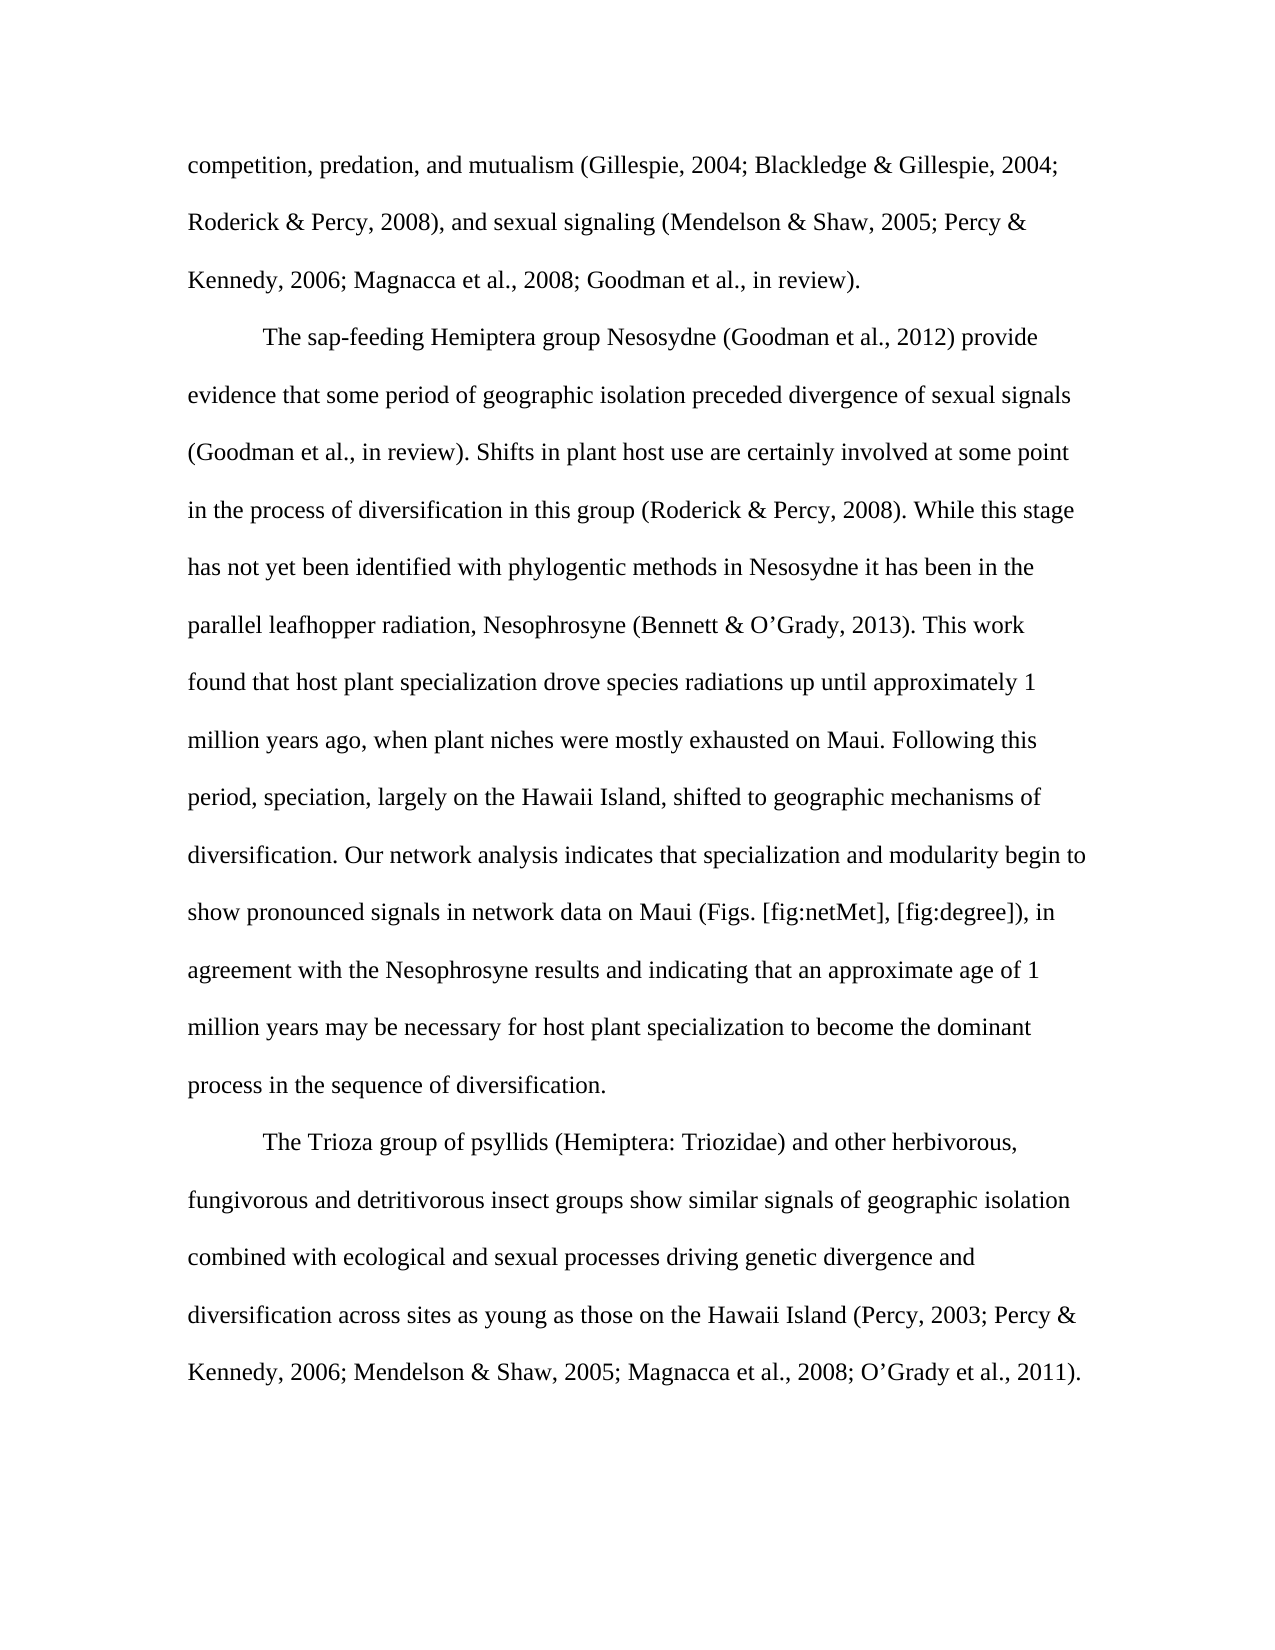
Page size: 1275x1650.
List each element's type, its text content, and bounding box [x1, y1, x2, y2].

text The Trioza group of psyllids (Hemiptera: Triozidae) and other herbivorous, fungivorous and detritivorous insect groups show similar signals of geographic isolation combined with ecological and sexual processes driving genetic divergence and diversification across sites as young as those on the Hawaii Island (Percy, 2003; Percy & Kennedy, 2006; Mendelson & Shaw, 2005; Magnacca et al., 2008; O’Grady et al., 2011). [187, 1127, 1087, 1386]
text The sap-feeding Hemiptera group Nesosydne (Goodman et al., 2012) provide evidence that some period of geographic isolation preceded divergence of sexual signals (Goodman et al., in review). Shifts in plant host use are certainly involved at some point in the process of diversification in this group (Roderick & Percy, 2008). While this stage has not yet been identified with phylogentic methods in Nesosydne it has been in the parallel leafhopper radiation, Nesophrosyne (Bennett & O’Grady, 2013). This work found that host plant specialization drove species radiations up until approximately 1 million years ago, when plant niches were mostly exhausted on Maui. Following this period, speciation, largely on the Hawaii Island, shifted to geographic mechanisms of diversification. Our network analysis indicates that specialization and modularity begin to show pronounced signals in network data on Maui (Figs. [fig:netMet], [fig:degree]), in agreement with the Nesophrosyne results and indicating that an approximate age of 1 million years may be necessary for host plant specialization to become the dominant process in the sequence of diversification. [187, 322, 1087, 1099]
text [187, 150, 1087, 294]
